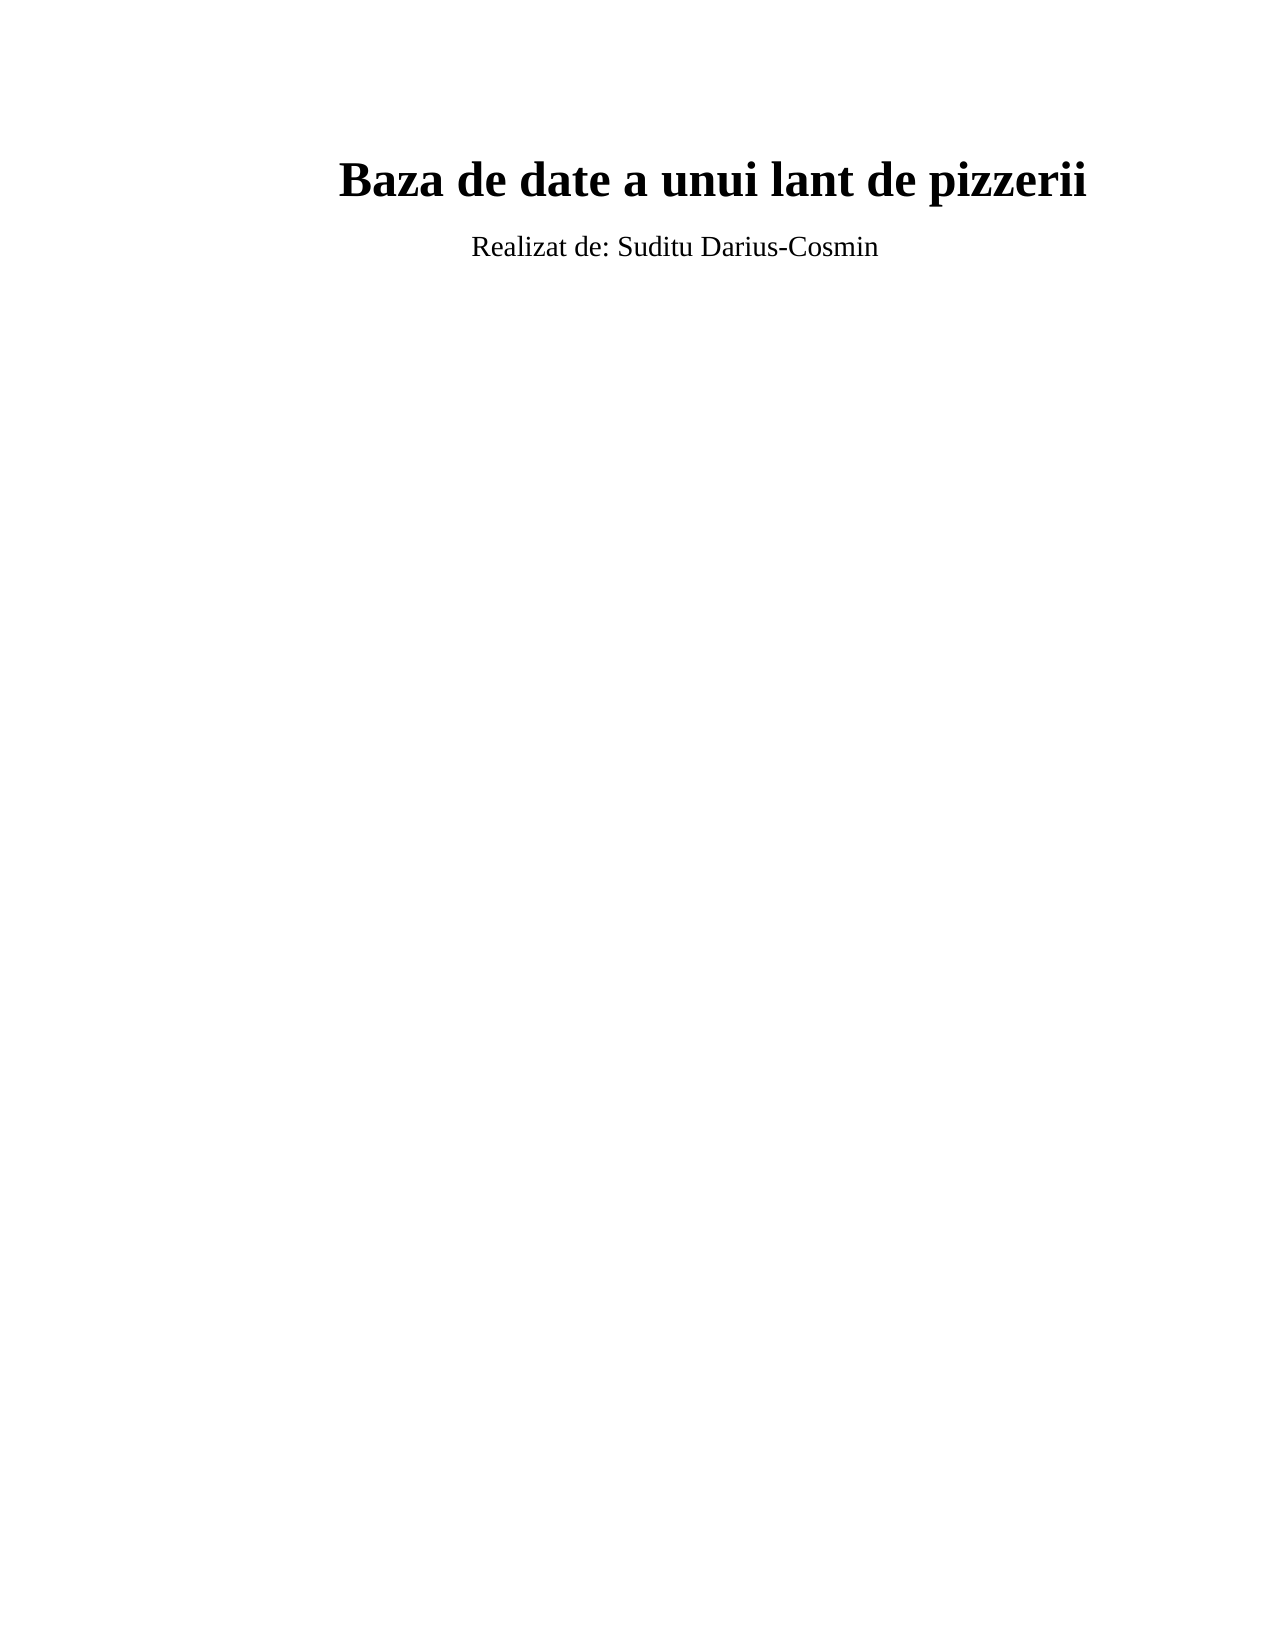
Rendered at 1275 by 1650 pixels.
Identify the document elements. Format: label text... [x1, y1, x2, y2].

text Baza de date a unui lant de pizzerii [150, 150, 1125, 207]
text Realizat de: Suditu Darius-Cosmin [150, 229, 1125, 262]
